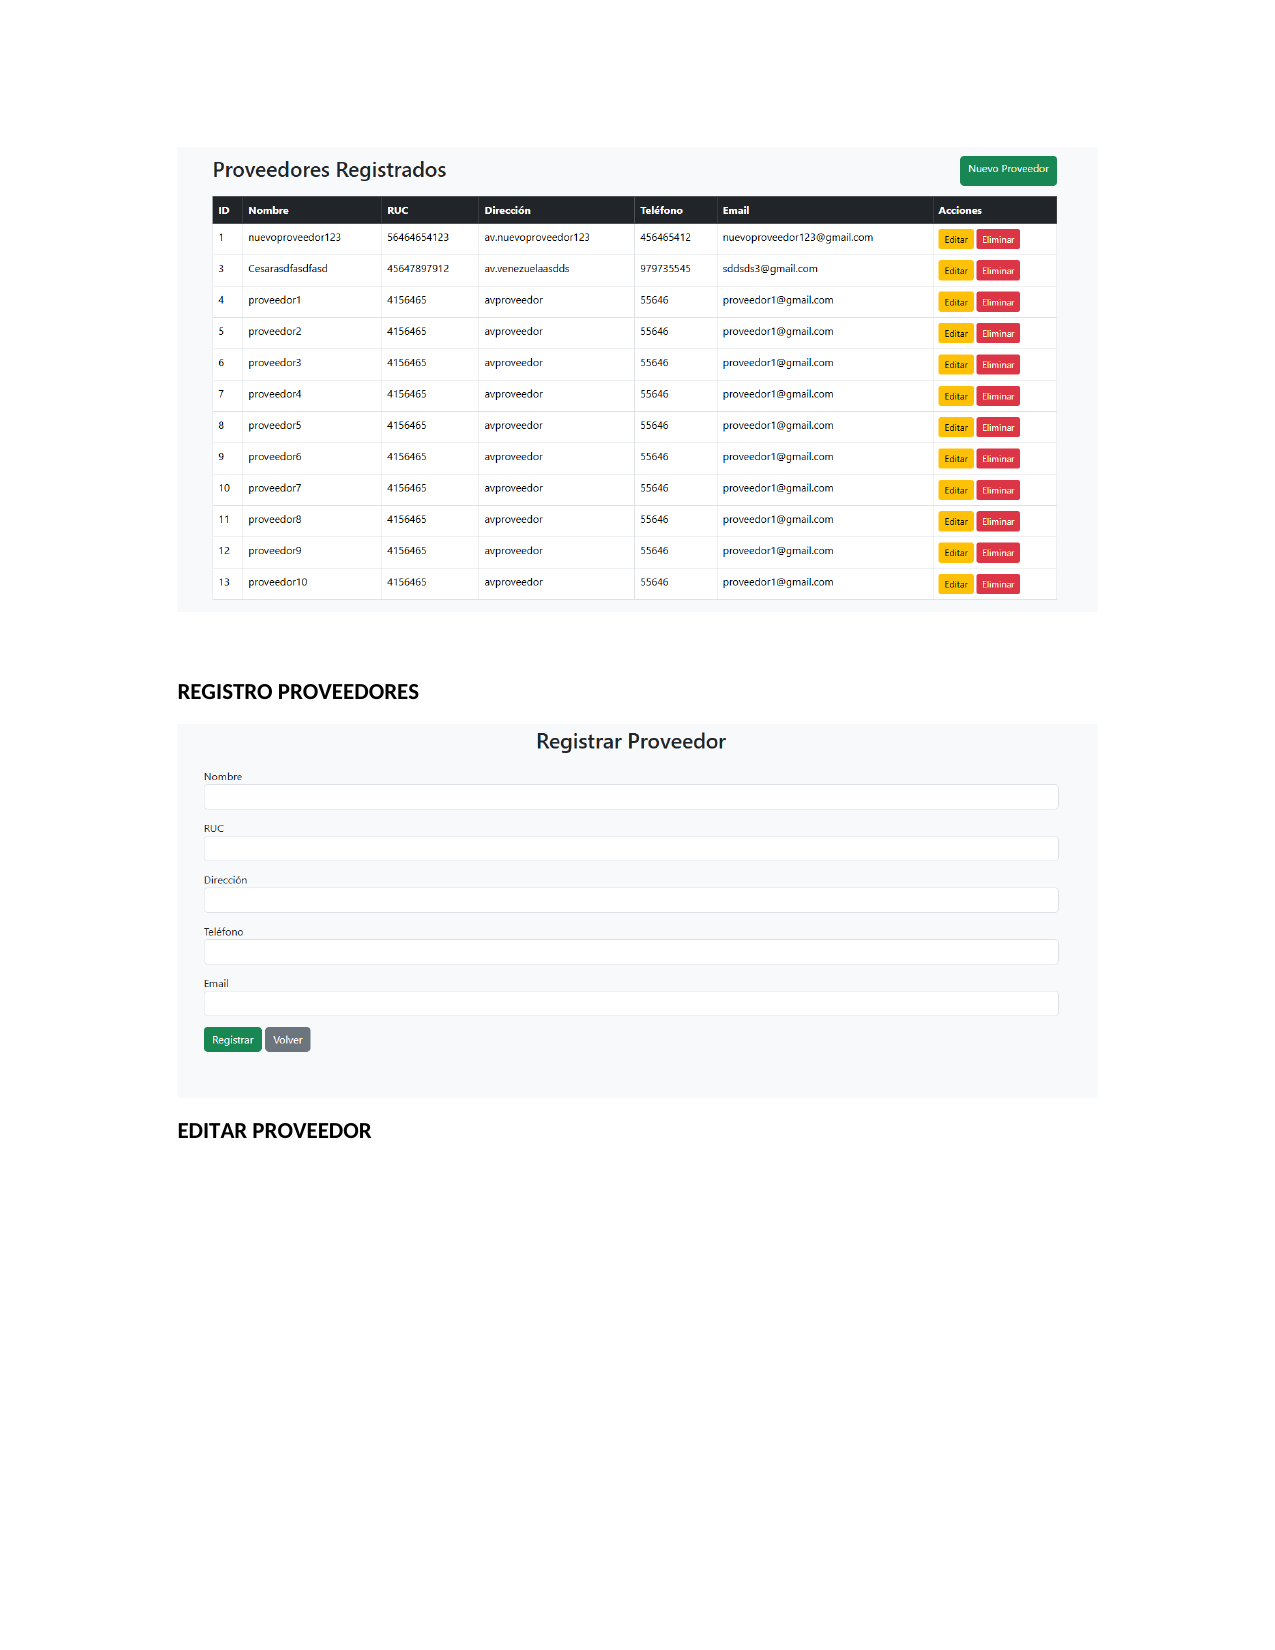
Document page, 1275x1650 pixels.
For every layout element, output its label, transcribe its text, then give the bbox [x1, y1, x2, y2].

text REGISTRO PROVEEDORES [177, 677, 1098, 705]
picture [177, 147, 1098, 612]
picture [177, 724, 1098, 1098]
text EDITAR PROVEEDOR [177, 1116, 1098, 1144]
